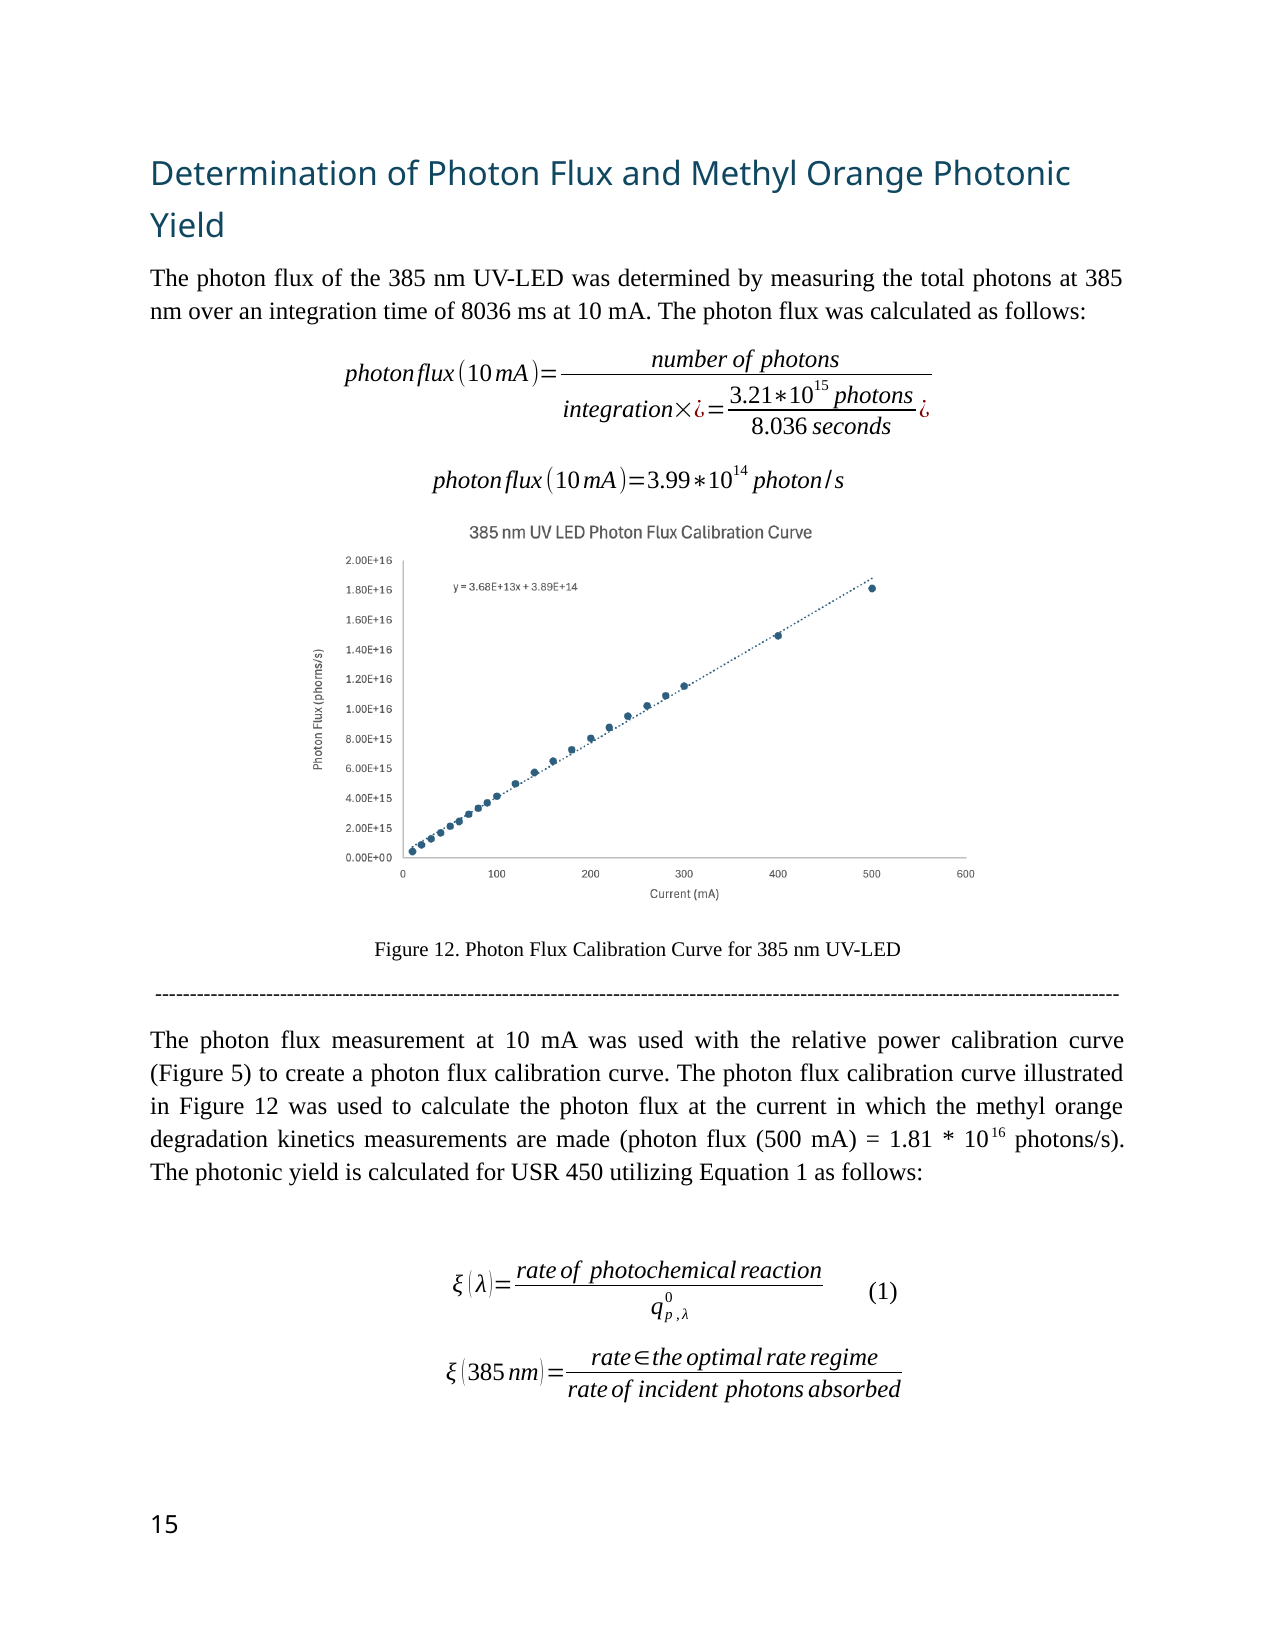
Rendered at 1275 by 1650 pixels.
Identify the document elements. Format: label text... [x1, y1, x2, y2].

picture [297, 516, 978, 915]
subtitle Determination of Photon Flux and Methyl Orange Photonic Yield [150, 150, 1125, 248]
text The photon flux measurement at 10 mA was used with the relative power calibration curve (Figure 5) to create a photon flux calibration curve. The photon flux calibration curve illustrated in Figure 12 was used to calculate the photon flux at the current in which the methyl orange degradation kinetics measurements are made (photon flux (500 mA) = 1.81 * 1016 photons/s). The photonic yield is calculated for USR 450 utilizing Equation 1 as follows: [150, 1025, 1125, 1186]
text (1) [150, 1257, 1125, 1323]
text The photon flux of the 385 nm UV-LED was determined by measuring the total photons at 385 nm over an integration time of 8036 ms at 10 mA. The photon flux was calculated as follows: [150, 263, 1125, 324]
text ------------------------------------------------------------------------------------------------------------------------------------------- [150, 981, 1125, 1005]
text Figure 12. Photon Flux Calibration Curve for 385 nm UV-LED [150, 937, 1125, 961]
